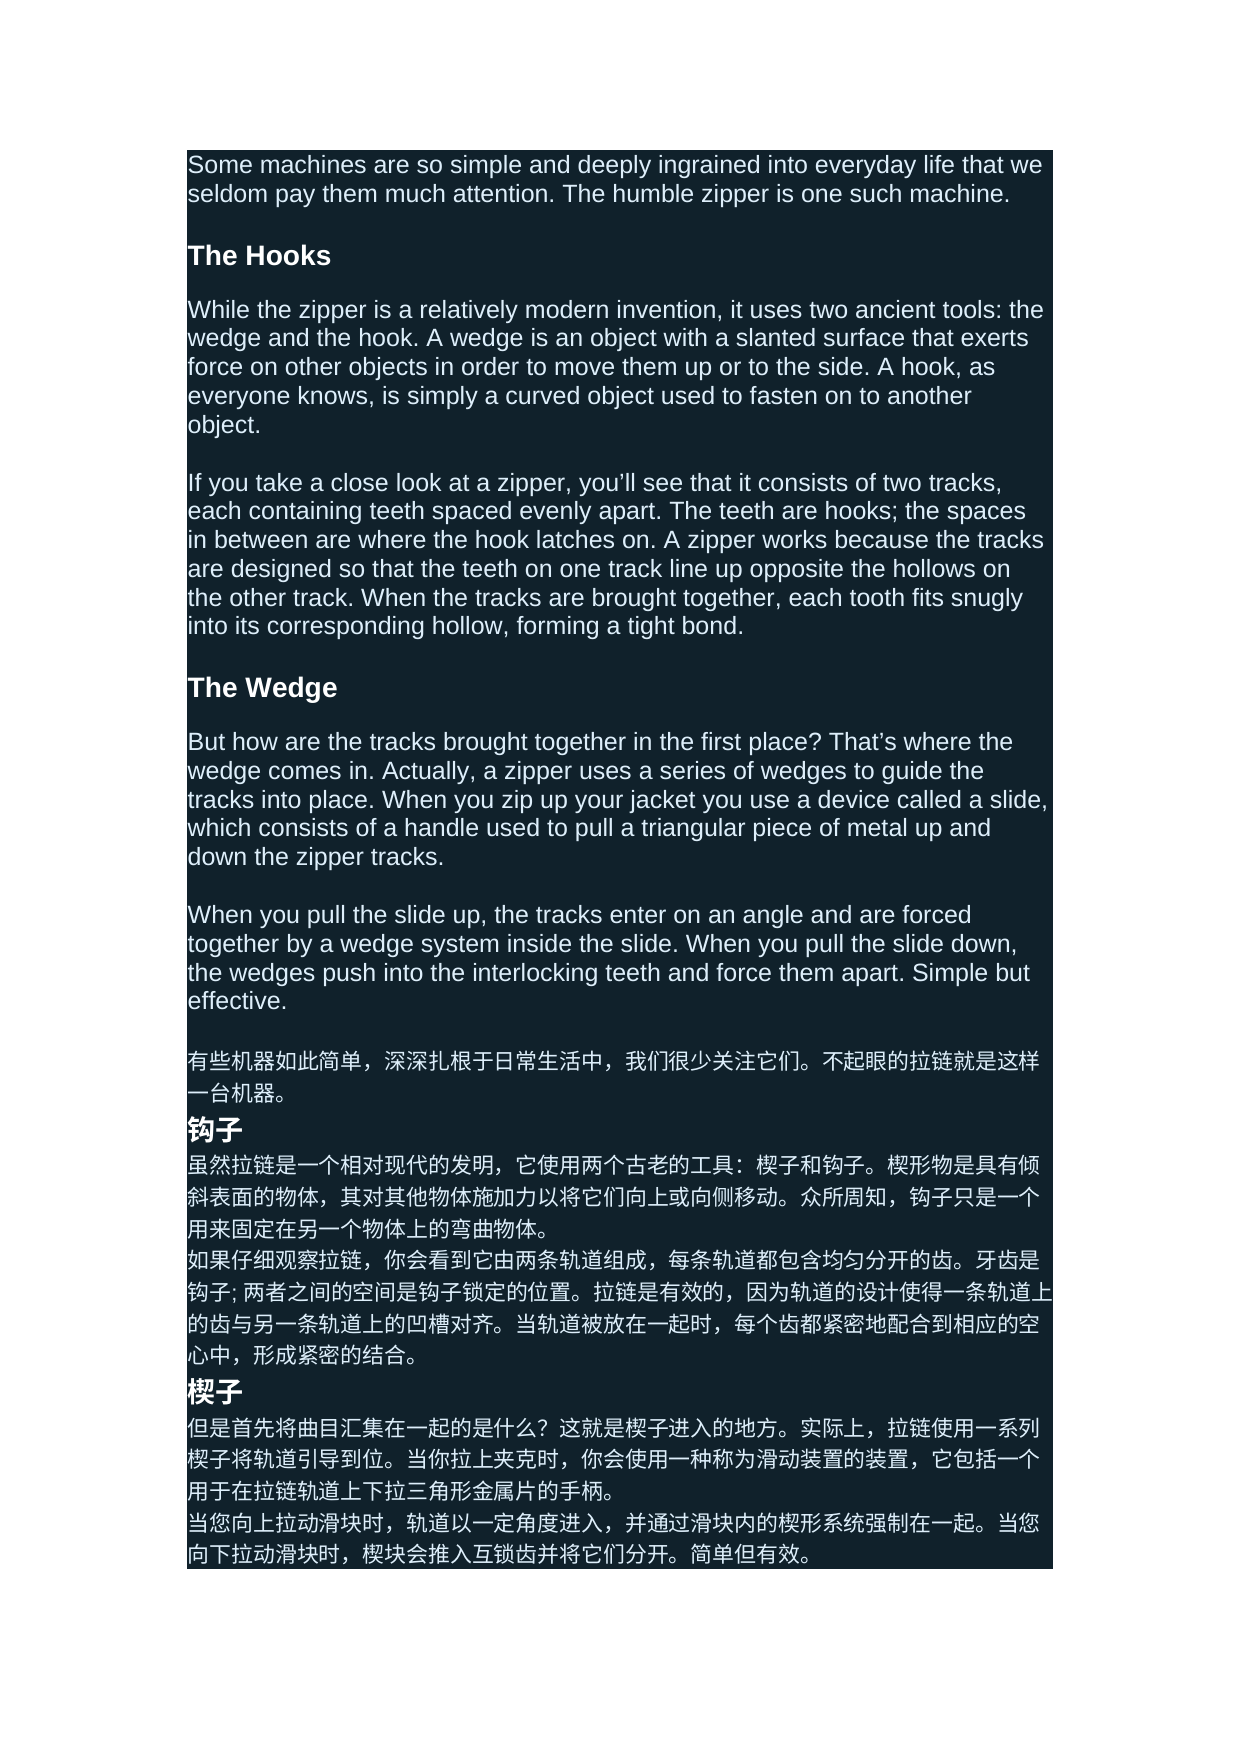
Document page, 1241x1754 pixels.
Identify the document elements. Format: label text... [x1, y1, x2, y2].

text 有些机器如此简单，深深扎根于日常生活中，我们很少关注它们。不起眼的拉链就是这样一台机器。 [187, 1044, 1053, 1107]
subtitle 楔子 [187, 1370, 1053, 1411]
text The Hooks [187, 239, 1053, 271]
text Some machines are so simple and deeply ingrained into everyday life that we seldom pay them much attention. The humble zipper is one such machine. [187, 150, 1053, 207]
text But how are the tracks brought together in the first place? That’s where the wedge comes in. Actually, a zipper uses a series of wedges to guide the tracks into place. When you zip up your jacket you use a device called a slide, which consists of a handle used to pull a triangular piece of metal up and down the zipper tracks. [187, 727, 1053, 871]
text When you pull the slide up, the tracks enter on an angle and are forced together by a wedge system inside the slide. When you pull the slide down, the wedges push into the interlocking teeth and force them apart. Simple but effective. [187, 900, 1053, 1015]
text The Wedge [187, 671, 1053, 704]
text 如果仔细观察拉链，你会看到它由两条轨道组成，每条轨道都包含均匀分开的齿。牙齿是钩子; 两者之间的空间是钩子锁定的位置。拉链是有效的，因为轨道的设计使得一条轨道上的齿与另一条轨道上的凹槽对齐。当轨道被放在一起时，每个齿都紧密地配合到相应的空心中，形成紧密的结合。 [187, 1243, 1053, 1370]
text While the zipper is a relatively modern invention, it uses two ancient tools: the wedge and the hook. A wedge is an object with a slanted surface that exerts force on other objects in order to move them up or to the side. A hook, as everyone knows, is simply a curved object used to fasten on to another object. [187, 294, 1053, 438]
text 当您向上拉动滑块时，轨道以一定角度进入，并通过滑块内的楔形系统强制在一起。当您向下拉动滑块时，楔块会推入互锁齿并将它们分开。简单但有效。 [187, 1506, 1053, 1569]
text 但是首先将曲目汇集在一起​​的是什么？这就是楔子进入的地方。实际上，拉链使用一系列楔子将轨道引导到位。当你拉上夹克时，你会使用一种称为滑动装置的装置，它包括一个用于在拉链轨道上下拉三角形金属片的手柄。 [187, 1411, 1053, 1506]
text 虽然拉链是一个相对现代的发明，它使用两个古老的工具：楔子和钩子。楔形物是具有倾斜表面的物体，其对其他物体施加力以将它们向上或向侧移动。众所周知，钩子只是一个用来固定在另一个物体上的弯曲物体。 [187, 1148, 1053, 1243]
subtitle 钩子 [187, 1107, 1053, 1148]
text If you take a close look at a zipper, you’ll see that it consists of two tracks, each containing teeth spaced evenly apart. The teeth are hooks; the spaces in between are where the hook latches on. A zipper works because the tracks are designed so that the teeth on one track line up opposite the hollows on the other track. When the tracks are brought together, each tooth fits snugly into its corresponding hollow, forming a tight bond. [187, 467, 1053, 640]
